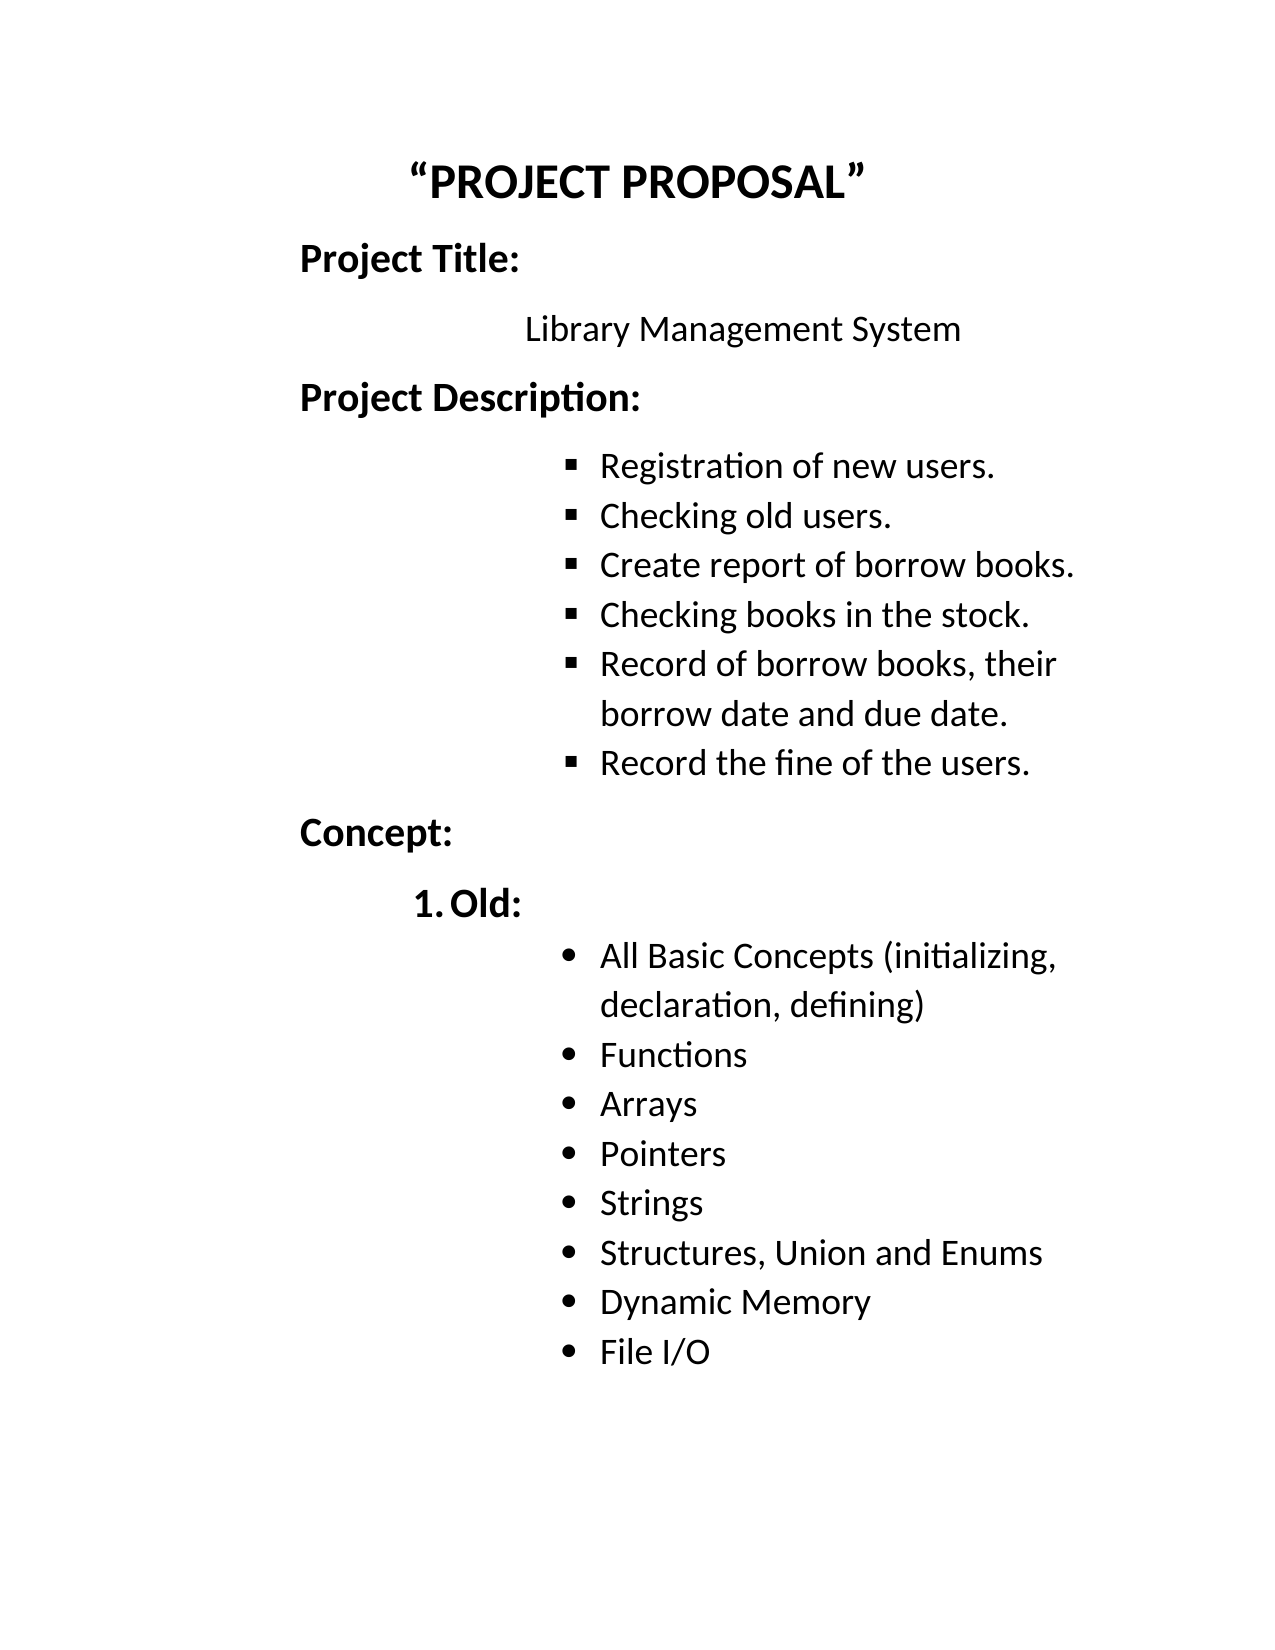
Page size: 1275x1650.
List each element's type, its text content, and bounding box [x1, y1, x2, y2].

text Library Management System [450, 305, 1125, 351]
text Concept: [150, 806, 1125, 856]
list Structures, Union and Enums [562, 1229, 1125, 1275]
list Registration of new users. [562, 442, 1125, 488]
list File I/O [562, 1328, 1125, 1374]
list Record of borrow books, their borrow date and due date. [562, 640, 1125, 736]
text Project Title: [150, 232, 1125, 283]
list Arrays [562, 1080, 1125, 1126]
text “PROJECT PROPOSAL” [150, 150, 1125, 211]
list Old: [412, 877, 1125, 928]
list All Basic Concepts (initializing, declaration, defining) [562, 932, 1125, 1027]
list Pointers [562, 1130, 1125, 1176]
text Project Description: [150, 371, 1125, 422]
list Dynamic Memory [562, 1278, 1125, 1324]
list Create report of borrow books. [562, 541, 1125, 587]
list Strings [562, 1179, 1125, 1225]
list Checking old users. [562, 492, 1125, 538]
list Functions [562, 1031, 1125, 1077]
list Record the fine of the users. [562, 739, 1125, 785]
list Checking books in the stock. [562, 591, 1125, 637]
